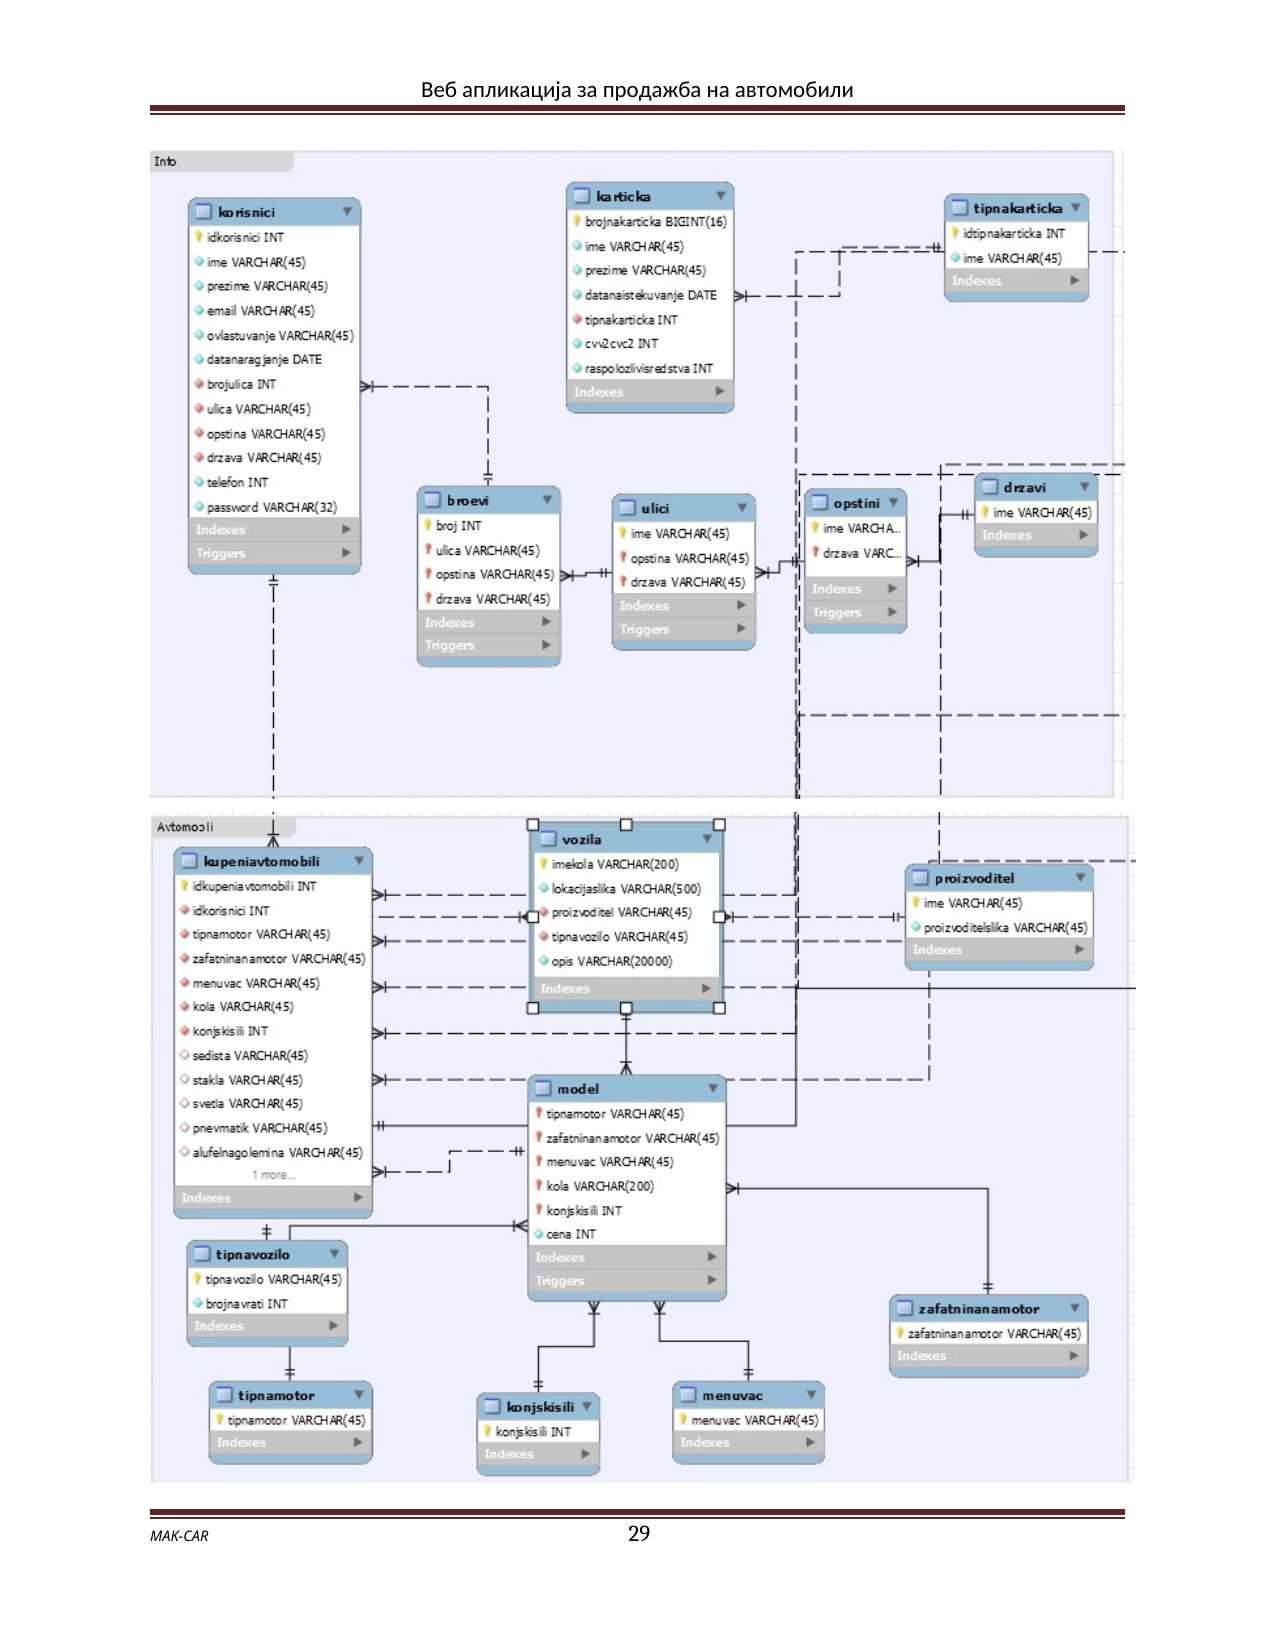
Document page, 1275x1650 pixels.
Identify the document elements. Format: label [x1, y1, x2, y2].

picture [150, 150, 1125, 799]
picture [150, 812, 1136, 1483]
